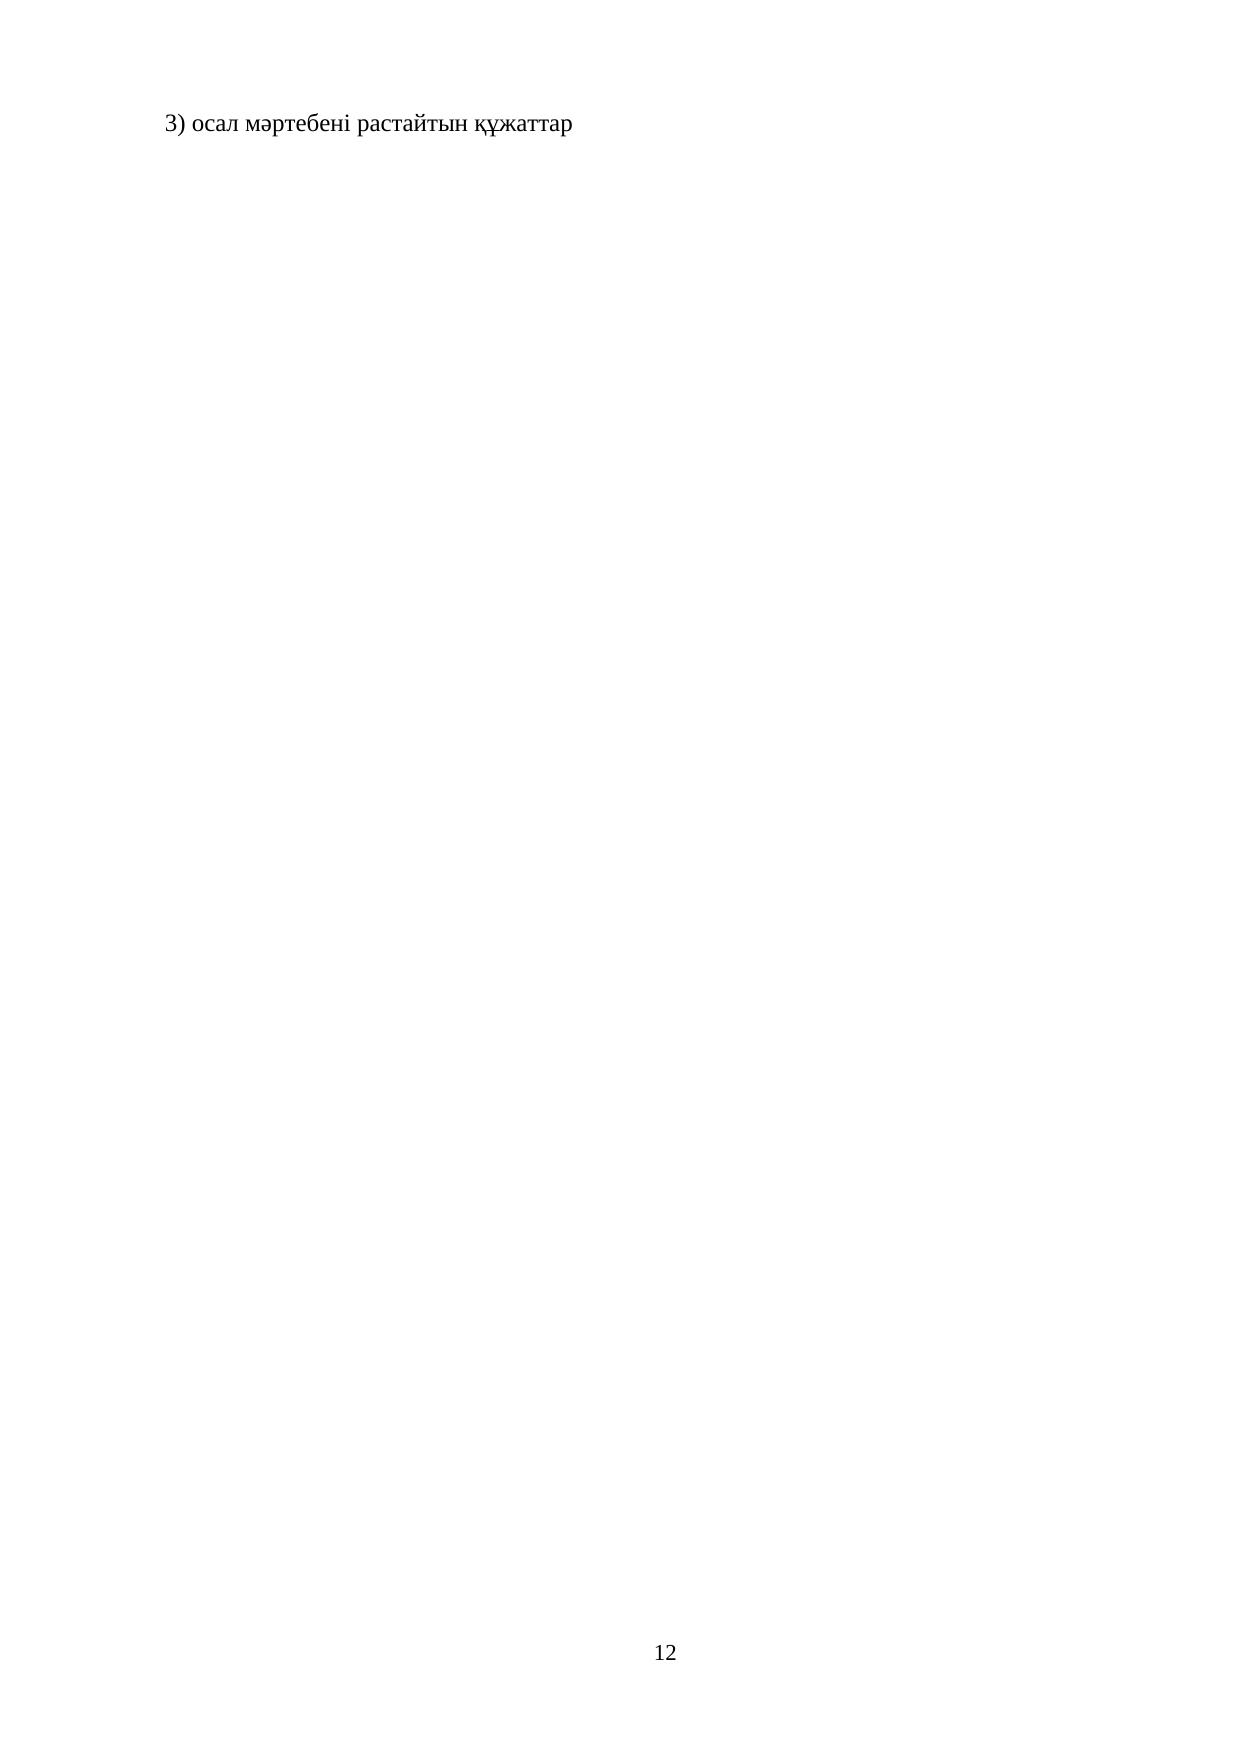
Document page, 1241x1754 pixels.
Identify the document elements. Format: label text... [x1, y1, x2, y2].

text 3) осал мәртебені растайтын құжаттар [164, 108, 1190, 137]
